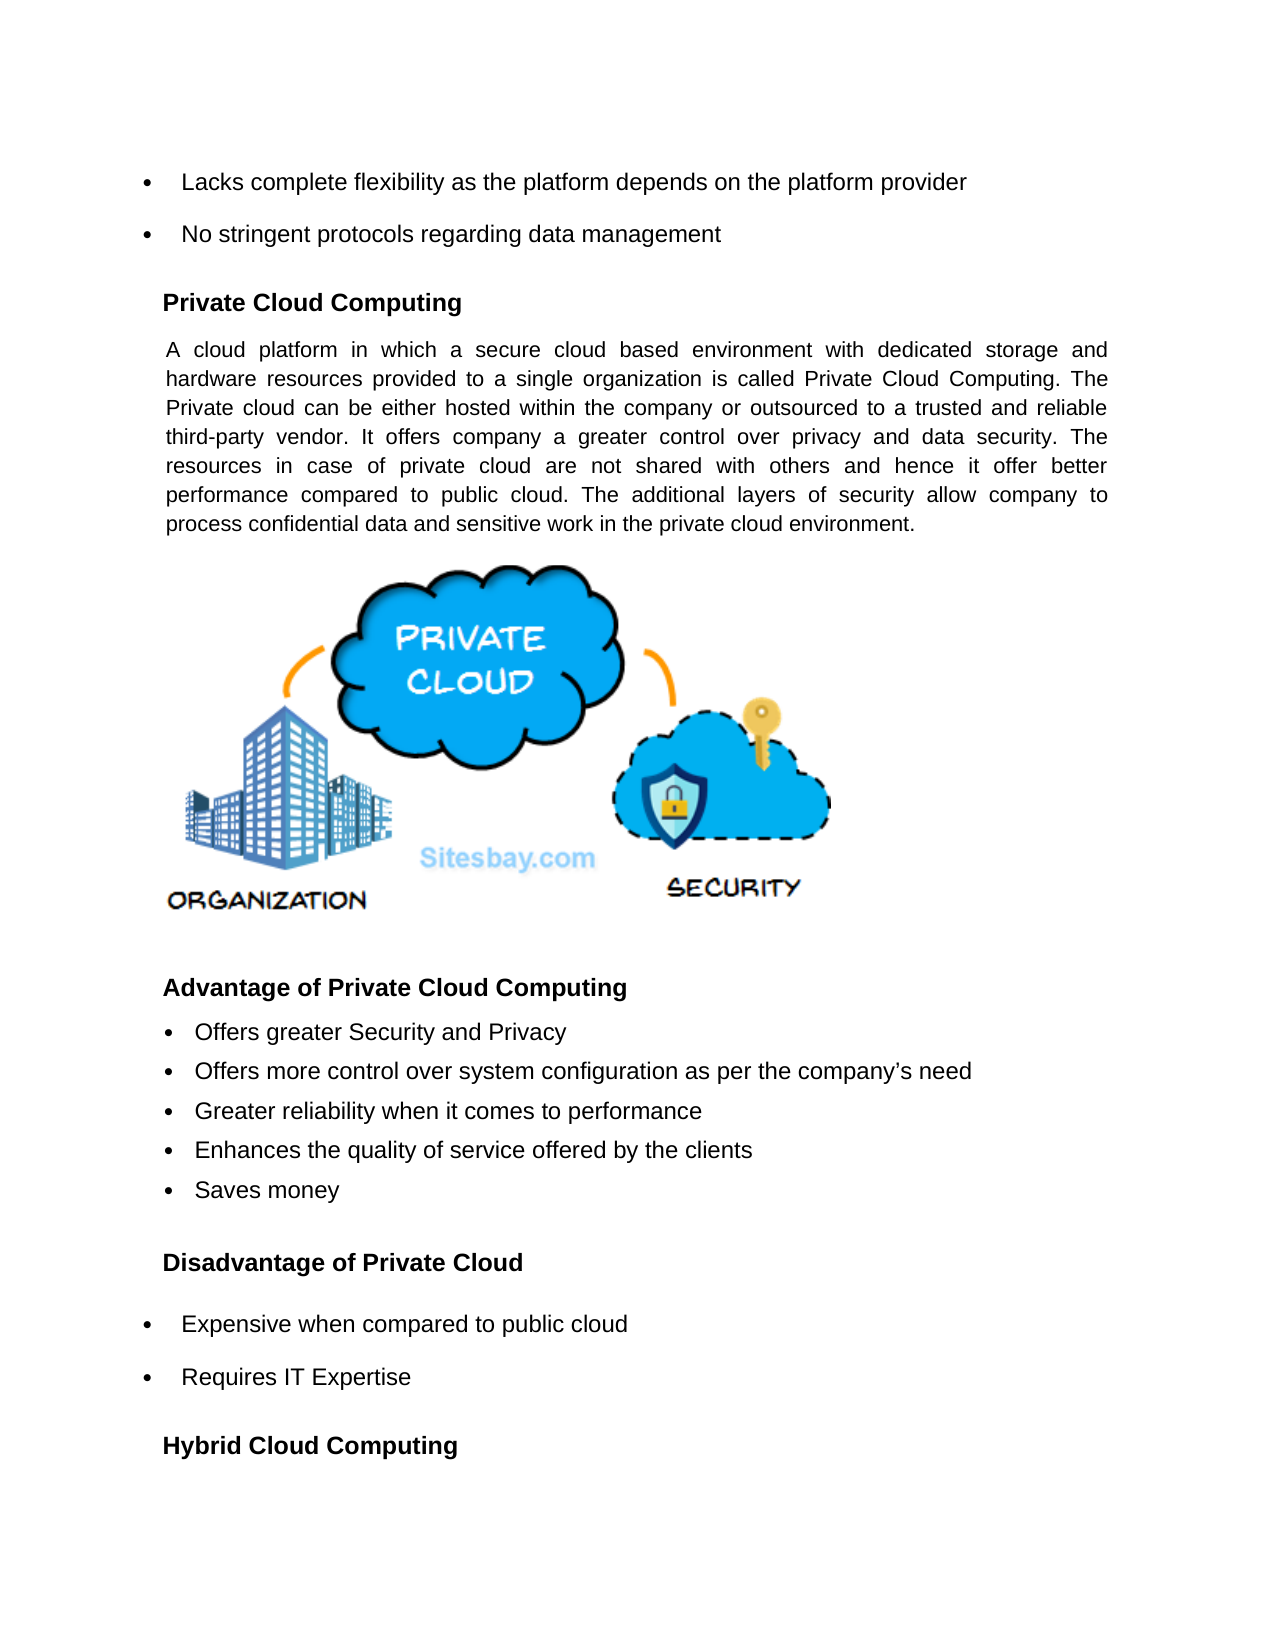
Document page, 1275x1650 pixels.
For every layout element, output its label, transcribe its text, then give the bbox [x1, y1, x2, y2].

list Expensive when compared to public cloud [144, 1292, 1094, 1337]
list Requires IT Expertise [144, 1345, 1094, 1390]
list Enhances the quality of service offered by the clients [165, 1136, 1094, 1164]
list Greater reliability when it comes to performance [165, 1097, 1094, 1124]
text Advantage of Private Cloud Computing [162, 973, 1125, 1002]
text Disadvantage of Private Cloud [162, 1248, 1125, 1277]
list No stringent protocols regarding data management [144, 203, 1094, 248]
list Lacks complete flexibility as the platform depends on the platform provider [144, 150, 1094, 195]
list Offers greater Security and Privacy [165, 1018, 1094, 1045]
text Private Cloud Computing [162, 288, 1125, 317]
text A cloud platform in which a secure cloud based environment with dedicated storage and hardware resources provided to a single organization is called Private Cloud Computing. The Private cloud can be either hosted within the company or outsourced to a trusted and reliable third-party vendor. It offers company a greater control over privacy and data security. The resources in case of private cloud are not shared with others and hence it offer better performance compared to public cloud. The additional layers of security allow company to process confidential data and sensitive work in the private cloud environment. [166, 337, 1109, 536]
list Offers more control over system configuration as per the company’s need [165, 1057, 1094, 1085]
text Hybrid Cloud Computing [162, 1431, 1125, 1459]
list Saves money [165, 1176, 1094, 1203]
picture [150, 565, 831, 933]
